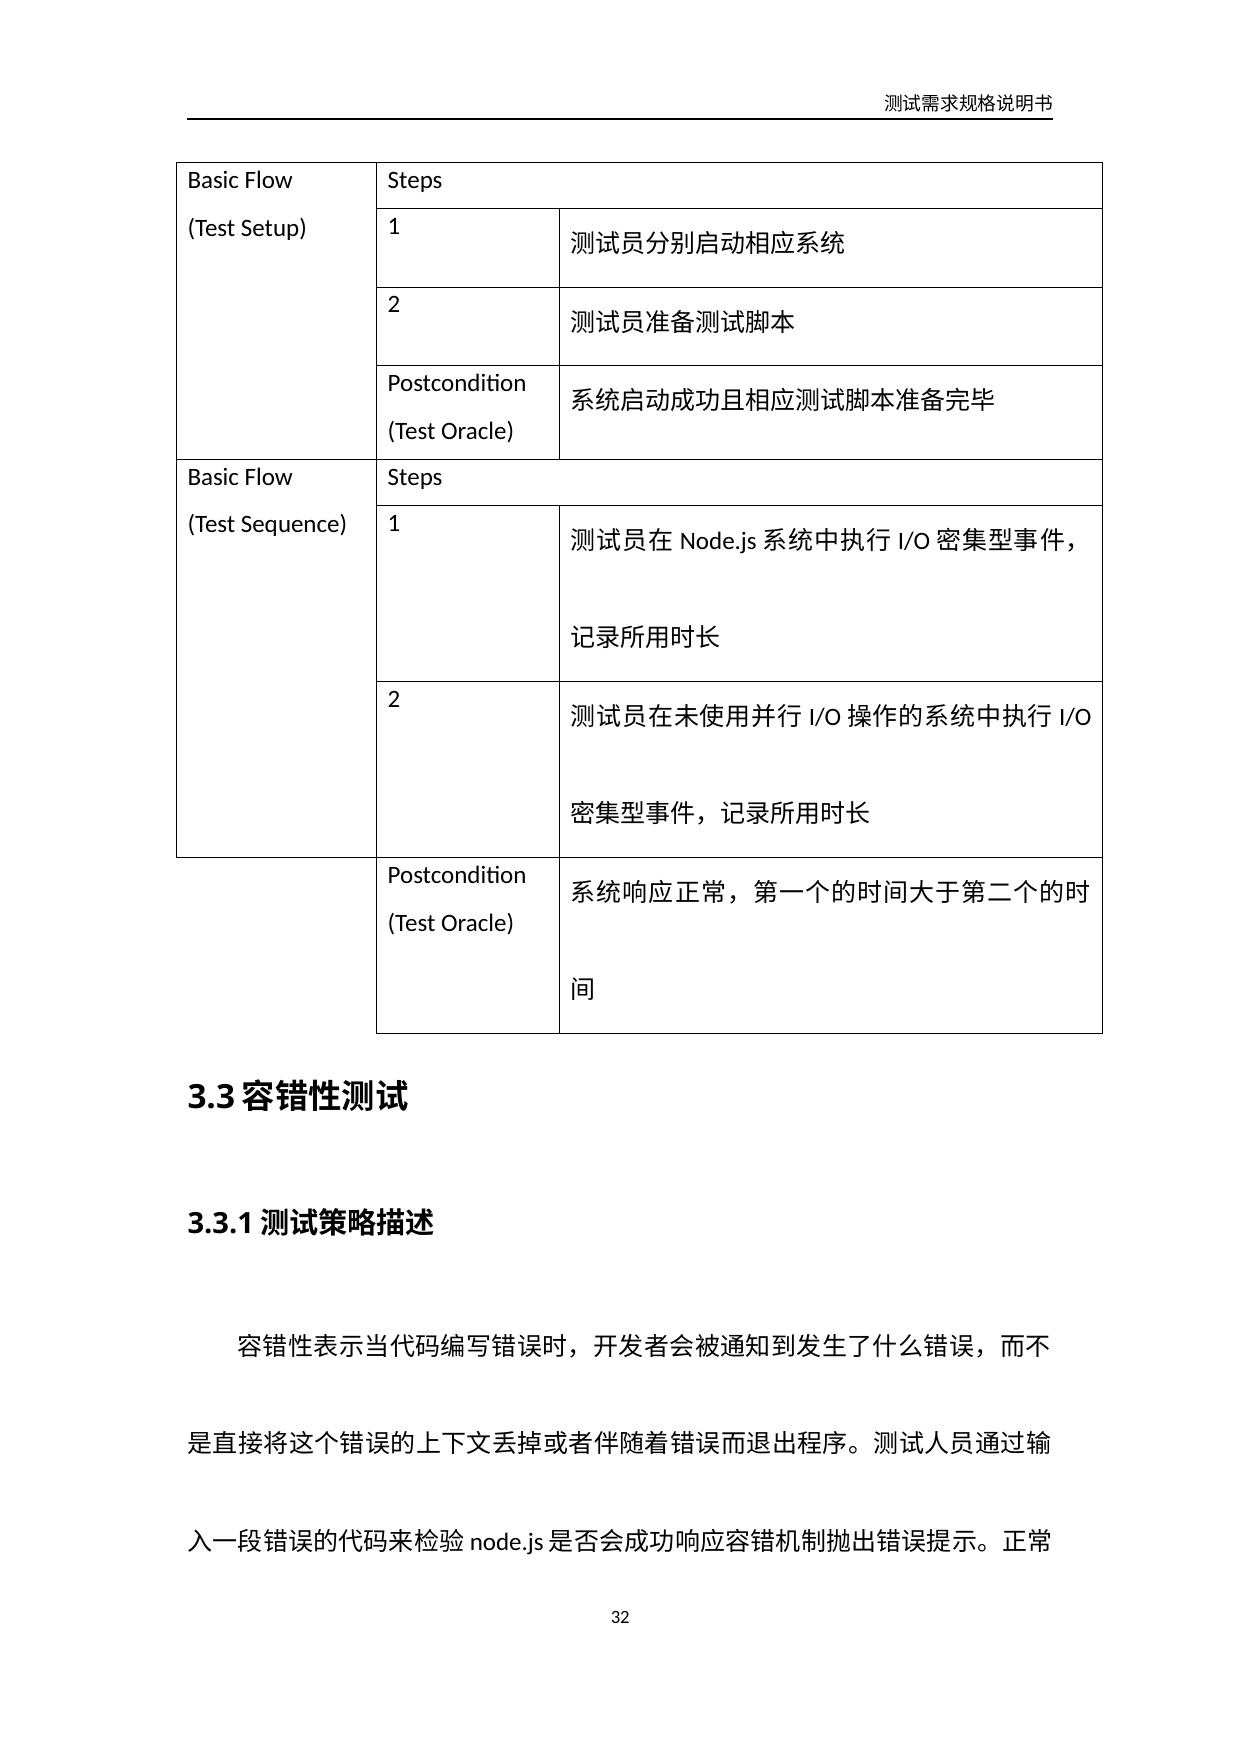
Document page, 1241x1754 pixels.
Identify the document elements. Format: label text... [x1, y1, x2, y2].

table_cell 2 [377, 682, 559, 857]
table_cell Basic Flow (Test Sequence) [177, 460, 376, 857]
table_cell 测试员在Node.js系统中执行I/O密集型事件，记录所用时长 [560, 506, 1102, 681]
text 3.3容错性测试 [187, 1061, 1053, 1126]
table_cell 1 [377, 209, 559, 287]
text 3.3.1测试策略描述 [187, 1188, 1053, 1253]
table_cell Steps [377, 460, 1102, 505]
table_cell 1 [377, 506, 559, 681]
table_cell 系统响应正常，第一个的时间大于第二个的时间 [560, 858, 1102, 1033]
table_cell 测试员分别启动相应系统 [560, 209, 1102, 287]
table_cell 2 [377, 288, 559, 365]
table_cell Postcondition (Test Oracle) [377, 858, 559, 1033]
table_cell Postcondition (Test Oracle) [377, 366, 559, 459]
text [187, 1312, 1053, 1572]
table_cell 测试员准备测试脚本 [560, 288, 1102, 365]
table_cell Steps [377, 163, 1102, 208]
table_cell 测试员在未使用并行I/O操作的系统中执行I/O密集型事件，记录所用时长 [560, 682, 1102, 857]
table_cell 系统启动成功且相应测试脚本准备完毕 [560, 366, 1102, 459]
table_cell Basic Flow (Test Setup) [177, 163, 376, 459]
